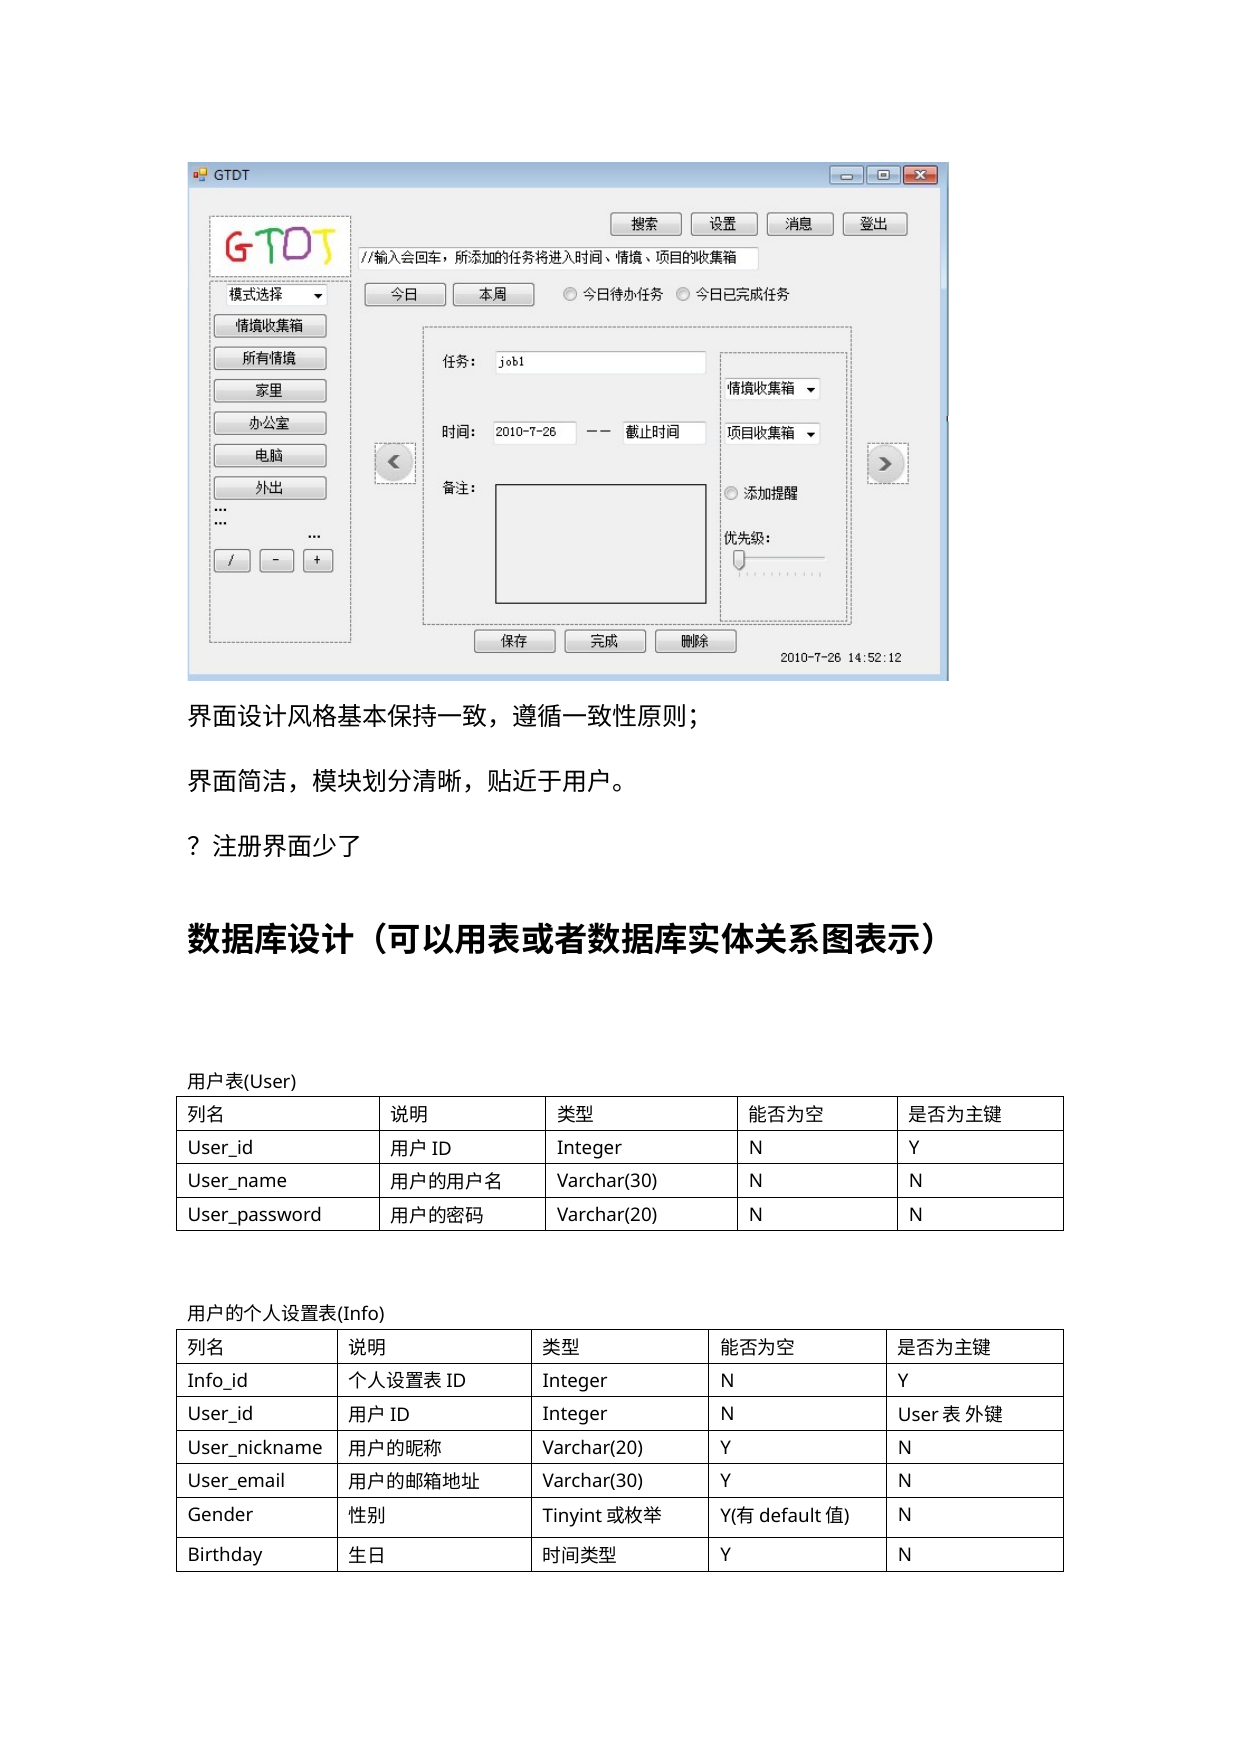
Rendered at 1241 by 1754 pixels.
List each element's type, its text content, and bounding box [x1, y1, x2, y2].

table_cell 用户的邮箱地址 [338, 1464, 531, 1497]
table_header 类型 [546, 1097, 737, 1130]
table_cell 用户的昵称 [338, 1431, 531, 1463]
table_cell User_email [177, 1464, 337, 1497]
picture [187, 162, 949, 681]
table_cell N [709, 1364, 886, 1396]
table_cell Y [709, 1431, 886, 1463]
table_cell N [887, 1464, 1063, 1497]
text 界面简洁，模块划分清晰，贴近于用户。 [187, 747, 1053, 812]
table_cell N [887, 1538, 1063, 1571]
table_cell Y [887, 1364, 1063, 1396]
table_cell N [898, 1164, 1063, 1197]
table_cell Integer [546, 1131, 737, 1163]
table_cell Tinyint或枚举 [532, 1498, 708, 1537]
table_cell 时间类型 [532, 1538, 708, 1571]
table_cell 用户的密码 [380, 1198, 545, 1230]
table_header 说明 [380, 1097, 545, 1130]
table_cell 用户的用户名 [380, 1164, 545, 1197]
table_cell Varchar(20) [532, 1431, 708, 1463]
table_cell User_name [177, 1164, 379, 1197]
table_cell User表 外键 [887, 1397, 1063, 1429]
table_cell Varchar(30) [546, 1164, 737, 1197]
table_cell Y [709, 1464, 886, 1497]
table_header 是否为主键 [887, 1330, 1063, 1362]
table_cell Varchar(20) [546, 1198, 737, 1230]
table_cell Y(有default值) [709, 1498, 886, 1537]
table_cell N [887, 1431, 1063, 1463]
table_header 是否为主键 [898, 1097, 1063, 1130]
table_cell N [738, 1198, 897, 1230]
text 界面设计风格基本保持一致，遵循一致性原则； [187, 682, 1053, 747]
table_cell User_password [177, 1198, 379, 1230]
table_header 能否为空 [738, 1097, 897, 1130]
text 用户的个人设置表(Info) [187, 1296, 1053, 1329]
table_cell N [709, 1397, 886, 1429]
table_header 能否为空 [709, 1330, 886, 1362]
table_cell Y [898, 1131, 1063, 1163]
table_header 类型 [532, 1330, 708, 1362]
table_cell N [738, 1131, 897, 1163]
table_cell 用户ID [338, 1397, 531, 1429]
table_cell 生日 [338, 1538, 531, 1571]
table_cell 用户ID [380, 1131, 545, 1163]
table_cell Integer [532, 1364, 708, 1396]
table_cell Gender [177, 1498, 337, 1537]
table_cell Birthday [177, 1538, 337, 1571]
table_cell N [898, 1198, 1063, 1230]
text ？注册界面少了 [187, 812, 1053, 877]
table_cell N [887, 1498, 1063, 1537]
table_cell User_id [177, 1397, 337, 1429]
table_cell Integer [532, 1397, 708, 1429]
table_cell User_id [177, 1131, 379, 1163]
subtitle 数据库设计（可以用表或者数据库实体关系图表示） [187, 904, 1053, 969]
text 用户表(User) [187, 1064, 1053, 1096]
table_cell 个人设置表ID [338, 1364, 531, 1396]
table_header 列名 [177, 1330, 337, 1362]
table_header 说明 [338, 1330, 531, 1362]
table_cell Info_id [177, 1364, 337, 1396]
table_cell Varchar(30) [532, 1464, 708, 1497]
table_header 列名 [177, 1097, 379, 1130]
table_cell 性别 [338, 1498, 531, 1537]
table_cell User_nickname [177, 1431, 337, 1463]
table_cell N [738, 1164, 897, 1197]
table_cell Y [709, 1538, 886, 1571]
